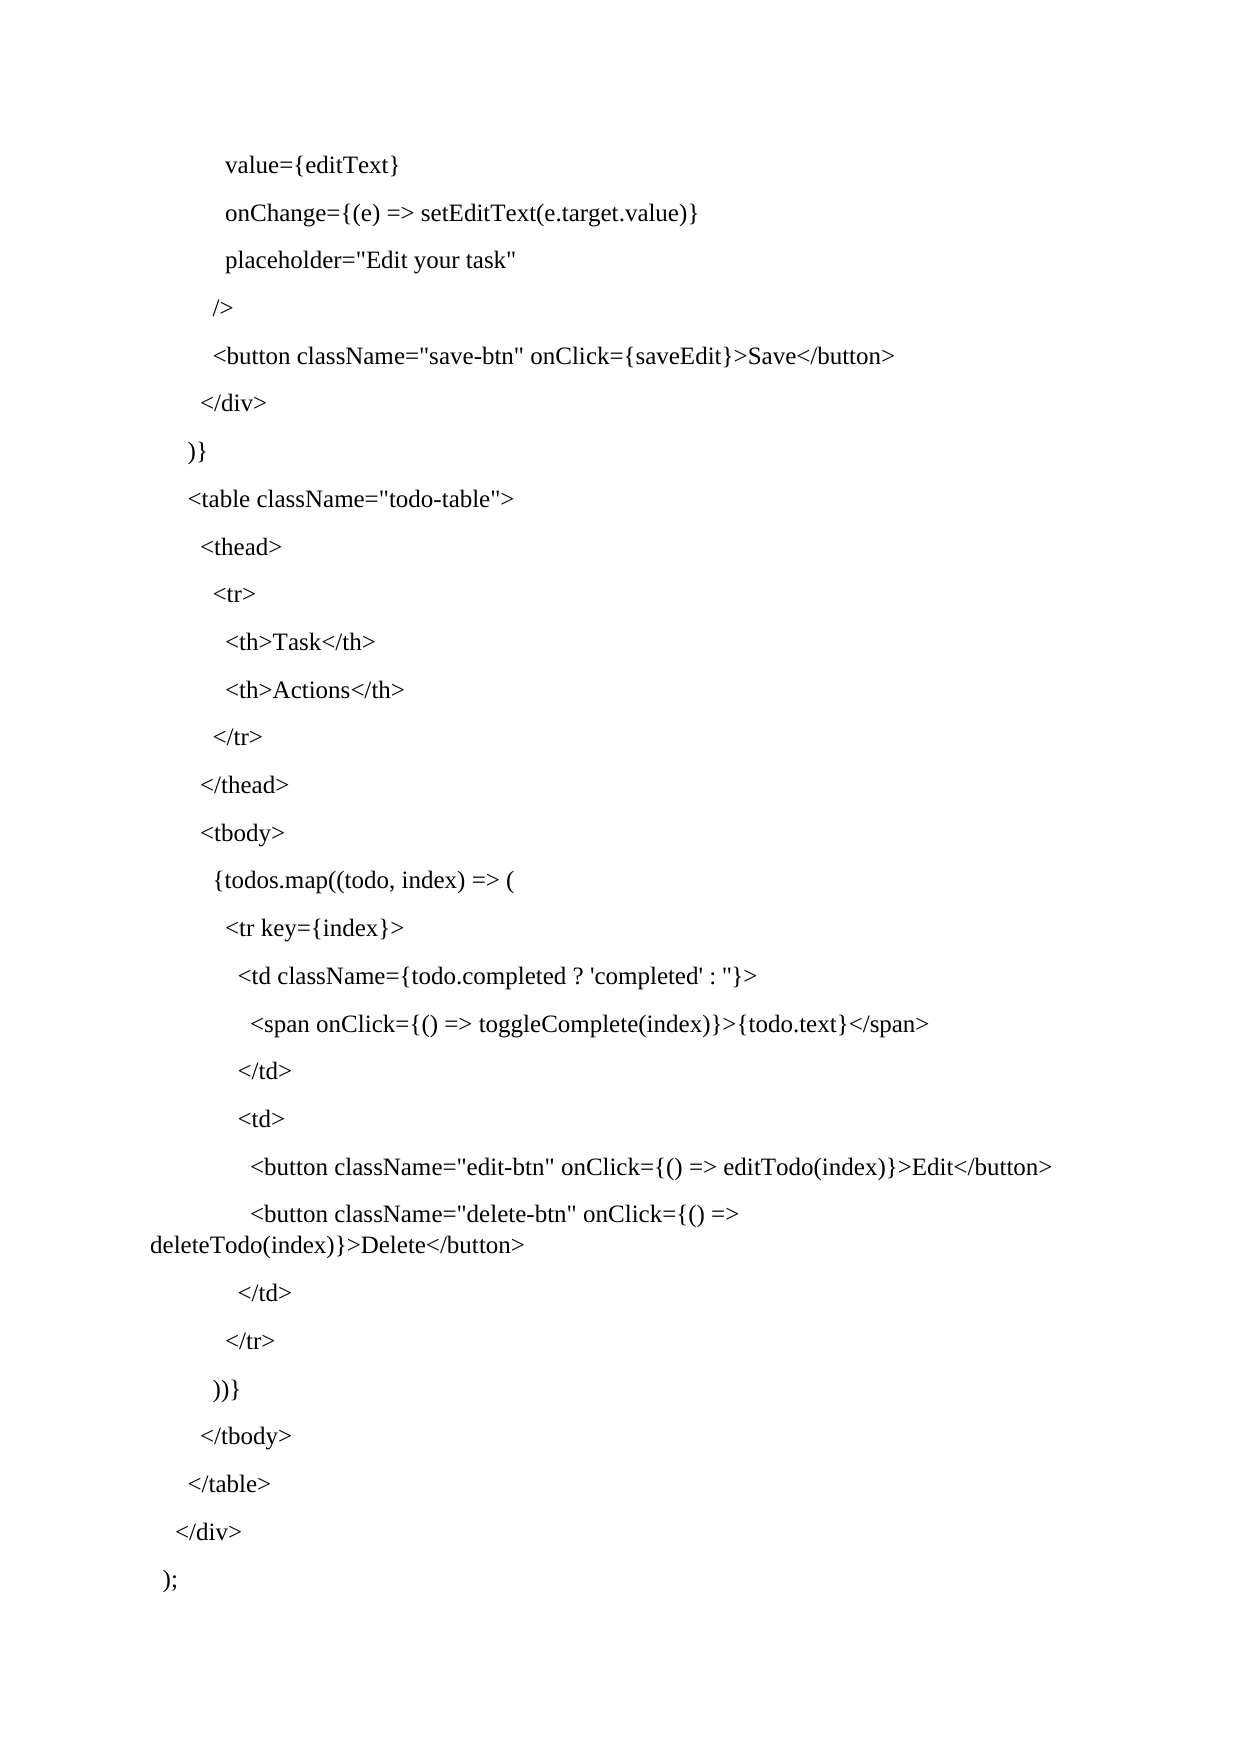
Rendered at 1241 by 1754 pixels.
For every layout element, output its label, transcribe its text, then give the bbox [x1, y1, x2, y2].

text </tr> [150, 722, 1090, 751]
text </td> [150, 1056, 1090, 1085]
text <th>Actions</th> [150, 675, 1090, 703]
text <span onClick={() => toggleComplete(index)}>{todo.text}</span> [150, 1009, 1090, 1037]
text <button className="edit-btn" onClick={() => editTodo(index)}>Edit</button> [150, 1152, 1090, 1181]
text </tr> [150, 1326, 1090, 1355]
text <tbody> [150, 818, 1090, 847]
text <td> [150, 1104, 1090, 1133]
text ))} [150, 1374, 1090, 1402]
text <tr key={index}> [150, 913, 1090, 942]
text </table> [150, 1469, 1090, 1498]
text </tbody> [150, 1421, 1090, 1450]
text onChange={(e) => setEditText(e.target.value)} [150, 198, 1090, 226]
text {todos.map((todo, index) => ( [150, 866, 1090, 894]
text </thead> [150, 770, 1090, 799]
text <thead> [150, 532, 1090, 560]
text <tr> [150, 579, 1090, 608]
text )} [150, 436, 1090, 465]
text </div> [150, 388, 1090, 417]
text /> [150, 293, 1090, 322]
text value={editText} [150, 150, 1090, 179]
text </div> [150, 1517, 1090, 1546]
text ); [150, 1564, 1090, 1593]
text <td className={todo.completed ? 'completed' : ''}> [150, 961, 1090, 990]
text <button className="delete-btn" onClick={() => deleteTodo(index)}>Delete</button> [150, 1199, 1090, 1259]
text </td> [150, 1278, 1090, 1307]
text <button className="save-btn" onClick={saveEdit}>Save</button> [150, 341, 1090, 369]
text placeholder="Edit your task" [150, 245, 1090, 274]
text <table className="todo-table"> [150, 484, 1090, 513]
text <th>Task</th> [150, 627, 1090, 656]
